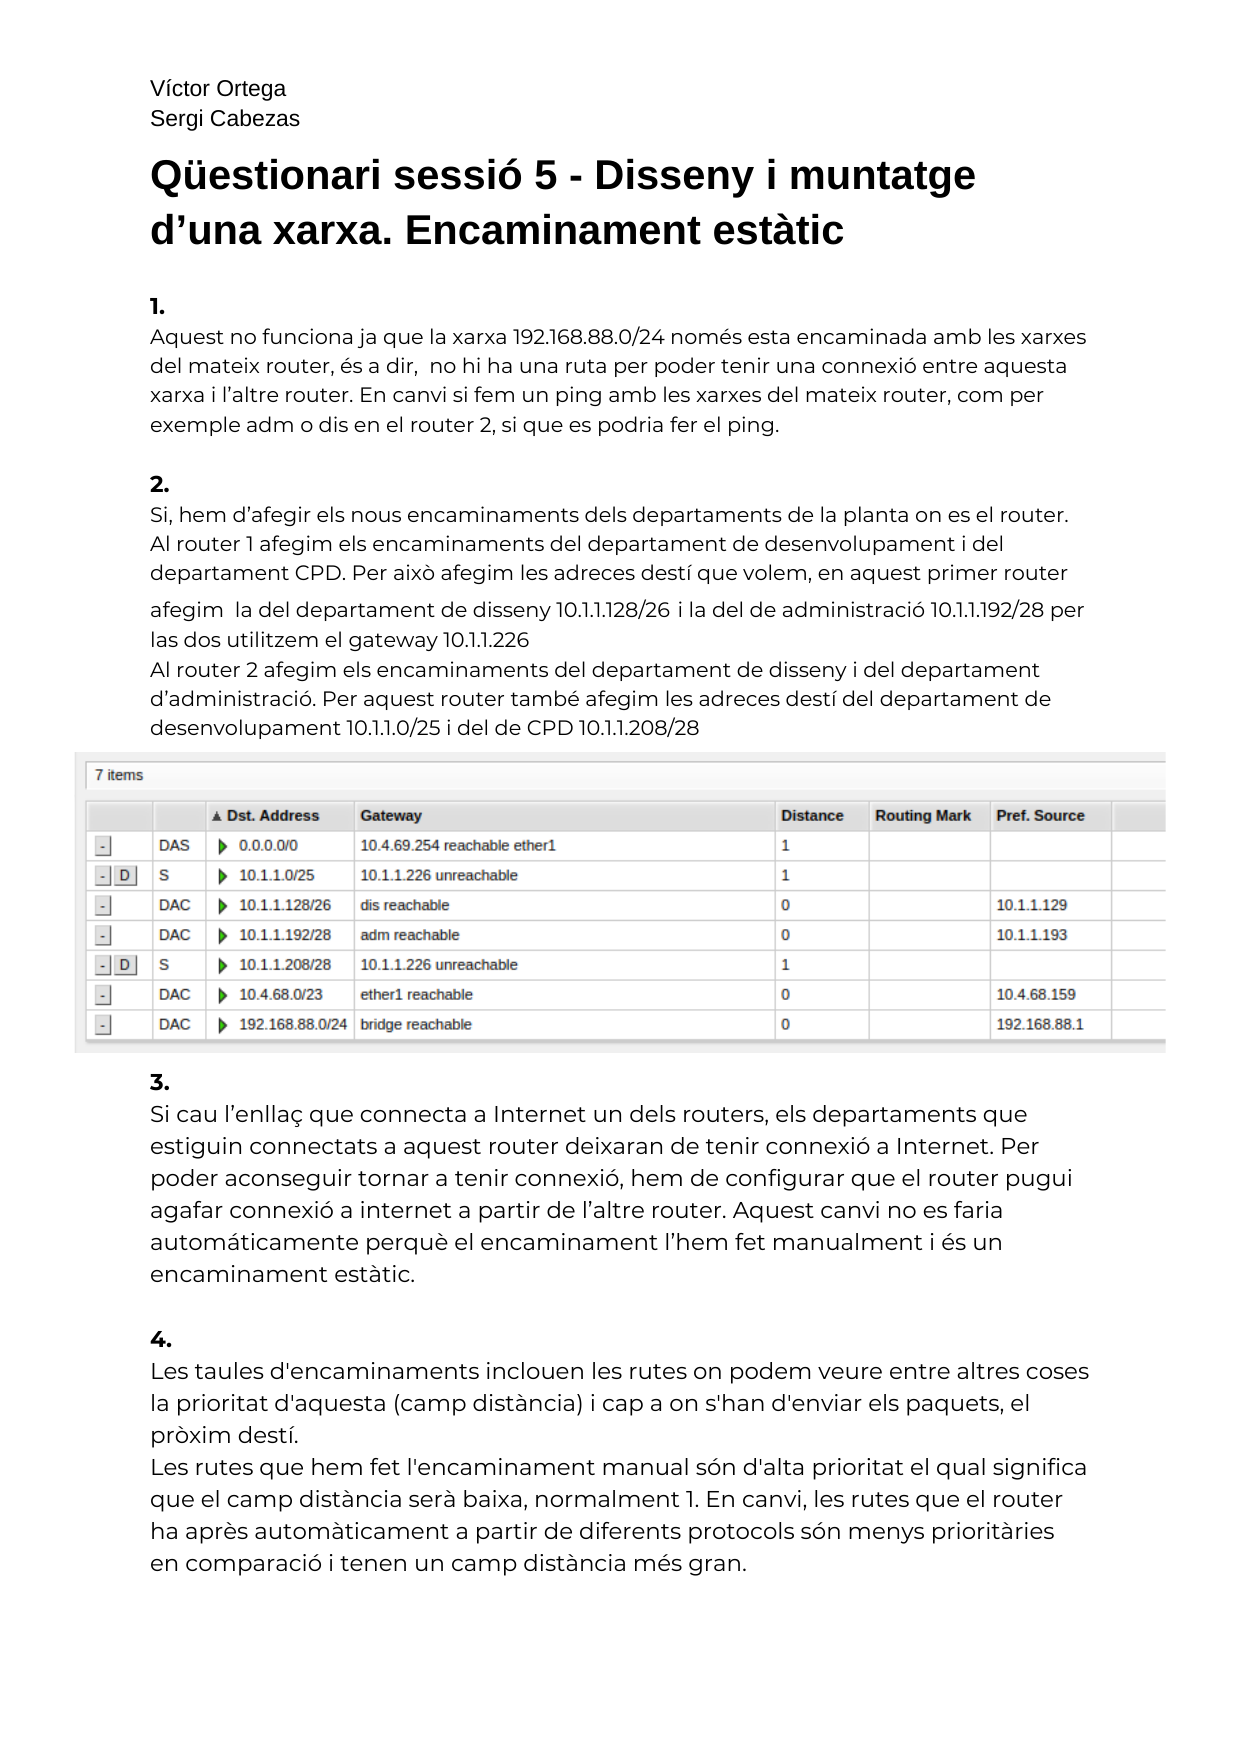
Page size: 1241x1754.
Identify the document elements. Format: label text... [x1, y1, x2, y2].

text 4. [150, 1325, 1090, 1353]
text Si, hem d’afegir els nous encaminaments dels departaments de la planta on es el router. [150, 502, 1090, 528]
text Al router 2 afegim els encaminaments del departament de disseny i del departament d’administració. Per aquest router també afegim les adreces destí del departament de desenvolupament 10.1.1.0/25 i del de CPD 10.1.1.208/28 [150, 657, 1090, 741]
text Les taules d'encaminaments inclouen les rutes on podem veure entre altres coses la prioritat d'aquesta (camp distància) i cap a on s'han d'enviar els paquets, el pròxim destí. [150, 1357, 1090, 1449]
text Les rutes que hem fet l'encaminament manual són d'alta prioritat el qual significa que el camp distància serà baixa, normalment 1. En canvi, les rutes que el router ha après automàticament a partir de diferents protocols són menys prioritàries en comparació i tenen un camp distància més gran. [150, 1453, 1090, 1577]
text Al router 1 afegim els encaminaments del departament de desenvolupament i del departament CPD. Per això afegim les adreces destí que volem, en aquest primer router afegim la del departament de disseny 10.1.1.128/26 i la del de administració 10.1.1.192/28 per las dos utilitzem el gateway 10.1.1.226 [150, 531, 1090, 653]
text Si cau l’enllaç que connecta a Internet un dels routers, els departaments que estiguin connectats a aquest router deixaran de tenir connexió a Internet. Per poder aconseguir tornar a tenir connexió, hem de configurar que el router pugui agafar connexió a internet a partir de l’altre router. Aquest canvi no es faria automáticamente perquè el encaminament l’hem fet manualment i és un encaminament estàtic. [150, 1100, 1090, 1288]
text Aquest no funciona ja que la xarxa 192.168.88.0/24 només esta encaminada amb les xarxes del mateix router, és a dir, no hi ha una ruta per poder tenir una connexió entre aquesta xarxa i l’altre router. En canvi si fem un ping amb les xarxes del mateix router, com per exemple adm o dis en el router 2, si que es podria fer el ping. [150, 324, 1090, 437]
text 3. [150, 1068, 1090, 1096]
text 1. [150, 292, 1090, 320]
picture [74, 752, 1166, 1053]
text Qüestionari sessió 5 - Disseny i muntatge d’una xarxa. Encaminament estàtic [150, 150, 1090, 253]
text 2. [150, 470, 1090, 498]
